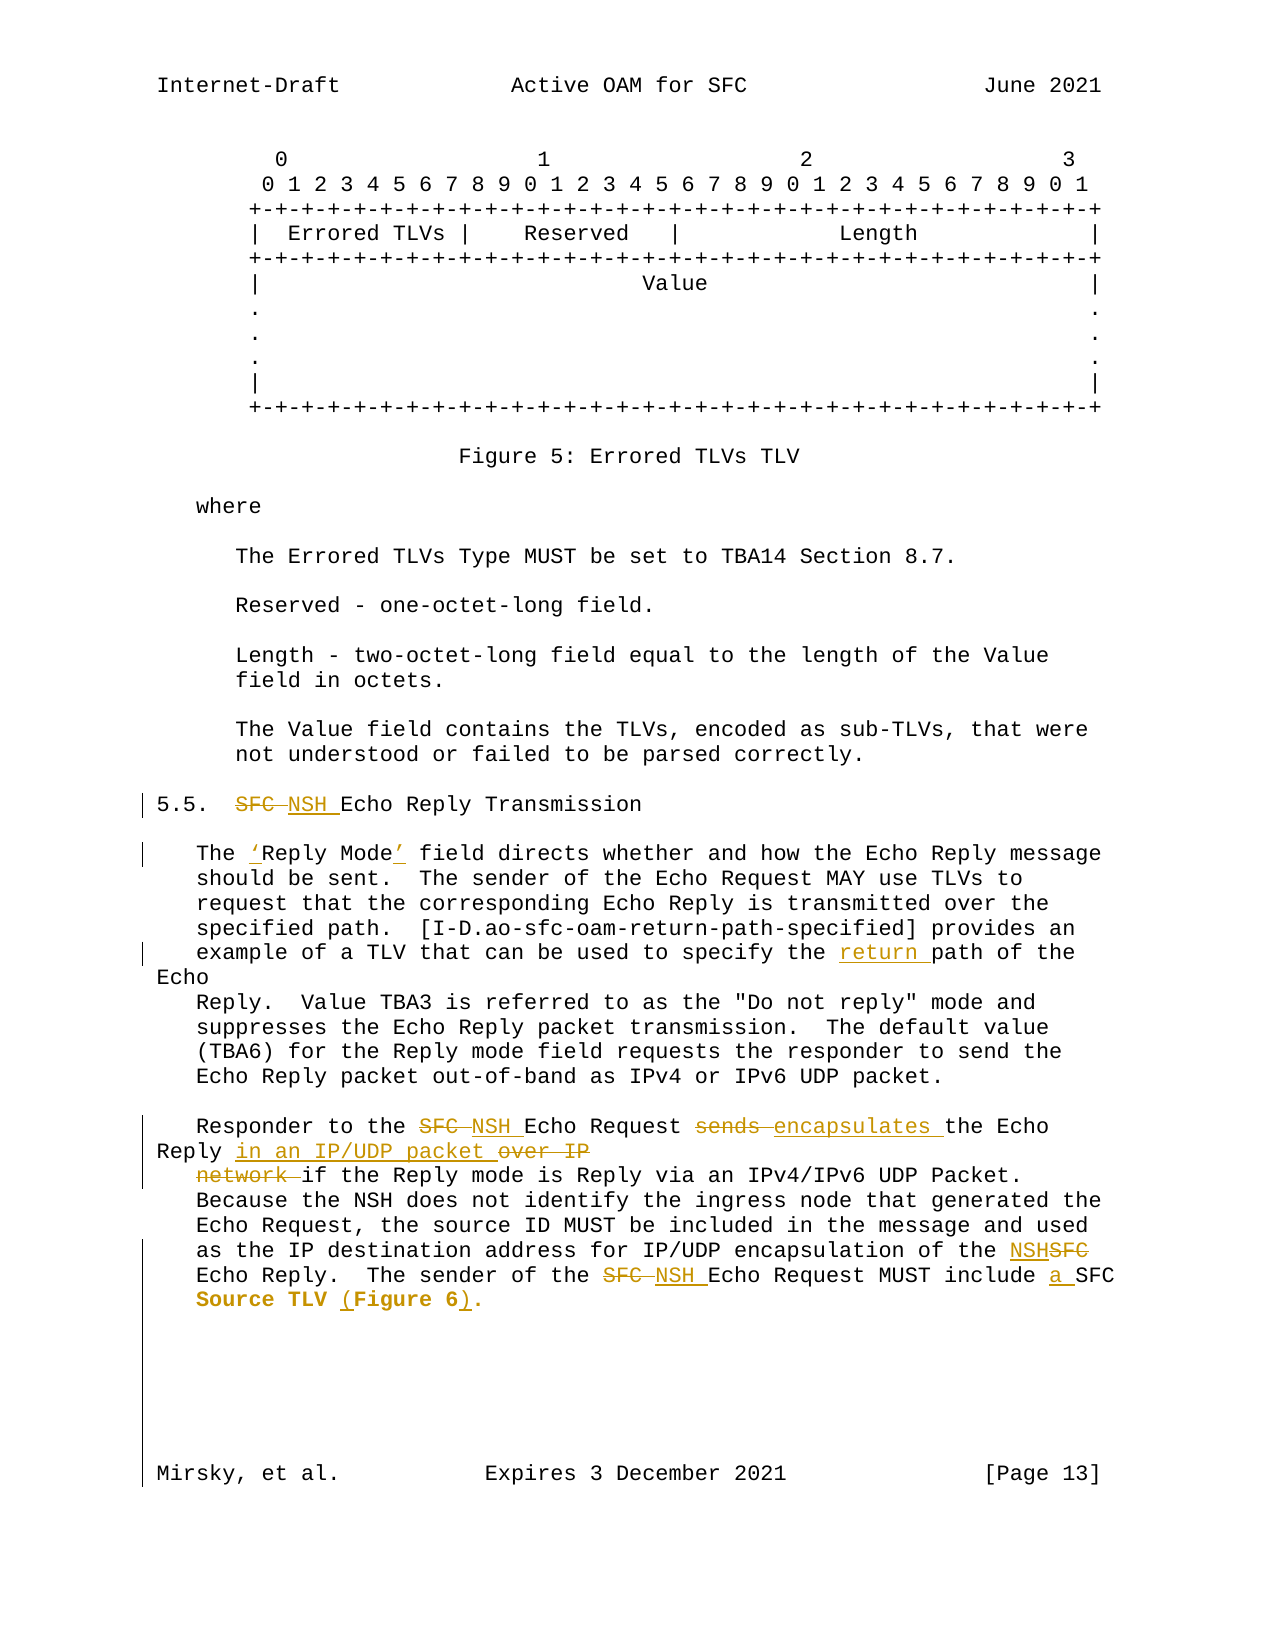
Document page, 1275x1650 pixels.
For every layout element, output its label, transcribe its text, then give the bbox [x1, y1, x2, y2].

text The Reply Mode field directs whether and how the Echo Reply message [156, 842, 1118, 867]
text request that the corresponding Echo Reply is transmitted over the [156, 892, 1118, 917]
text +-+-+-+-+-+-+-+-+-+-+-+-+-+-+-+-+-+-+-+-+-+-+-+-+-+-+-+-+-+-+-+-+ [156, 198, 1118, 223]
text Reserved - one-octet-long field. [156, 594, 1118, 619]
text . . [156, 322, 1118, 347]
text The Errored TLVs Type MUST be set to TBA14 Section 8.7. [156, 545, 1118, 570]
text +-+-+-+-+-+-+-+-+-+-+-+-+-+-+-+-+-+-+-+-+-+-+-+-+-+-+-+-+-+-+-+-+ [156, 247, 1118, 272]
text +-+-+-+-+-+-+-+-+-+-+-+-+-+-+-+-+-+-+-+-+-+-+-+-+-+-+-+-+-+-+-+-+ [156, 396, 1118, 421]
text Length - two-octet-long field equal to the length of the Value [156, 644, 1118, 669]
text Responder to the Echo Request the Echo Reply [156, 1115, 1118, 1165]
text . . [156, 297, 1118, 322]
text (TBA6) for the Reply mode field requests the responder to send the [156, 1041, 1118, 1066]
text as the IP destination address for IP/UDP encapsulation of the [156, 1239, 1118, 1264]
text The Value field contains the TLVs, encoded as sub-TLVs, that were [156, 718, 1118, 743]
text 0 1 2 3 4 5 6 7 8 9 0 1 2 3 4 5 6 7 8 9 0 1 2 3 4 5 6 7 8 9 0 1 [156, 173, 1118, 198]
text not understood or failed to be parsed correctly. [156, 743, 1118, 768]
text should be sent. The sender of the Echo Request MAY use TLVs to [156, 867, 1118, 892]
text Echo Reply. The sender of the Echo Request MUST include SFC [156, 1264, 1118, 1289]
text Because the NSH does not identify the ingress node that generated the [156, 1189, 1118, 1214]
text 0 1 2 3 [156, 148, 1118, 173]
text Echo Request, the source ID MUST be included in the message and used [156, 1214, 1118, 1239]
text Source TLV Figure 6. [156, 1289, 1118, 1313]
text example of a TLV that can be used to specify the path of the Echo [156, 942, 1118, 991]
text field in octets. [156, 669, 1118, 694]
text Reply. Value TBA3 is referred to as the "Do not reply" mode and [156, 991, 1118, 1016]
text Internet-Draft Active OAM for SFC June 2021 [156, 74, 1118, 99]
text if the Reply mode is Reply via an IPv4/IPv6 UDP Packet. [156, 1165, 1118, 1189]
text | Errored TLVs | Reserved | Length | [156, 223, 1118, 247]
text specified path. [I-D.ao-sfc-oam-return-path-specified] provides an [156, 917, 1118, 942]
text Mirsky, et al. Expires 3 December 2021 [Page 13] [156, 1462, 1118, 1487]
text Figure 5: Errored TLVs TLV [156, 446, 1118, 471]
text | Value | [156, 272, 1118, 297]
text | | [156, 371, 1118, 396]
text where [156, 495, 1118, 520]
text Echo Reply packet out-of-band as IPv4 or IPv6 UDP packet. [156, 1066, 1118, 1090]
text . . [156, 347, 1118, 371]
text 5.5. Echo Reply Transmission [156, 793, 1118, 818]
text suppresses the Echo Reply packet transmission. The default value [156, 1016, 1118, 1041]
